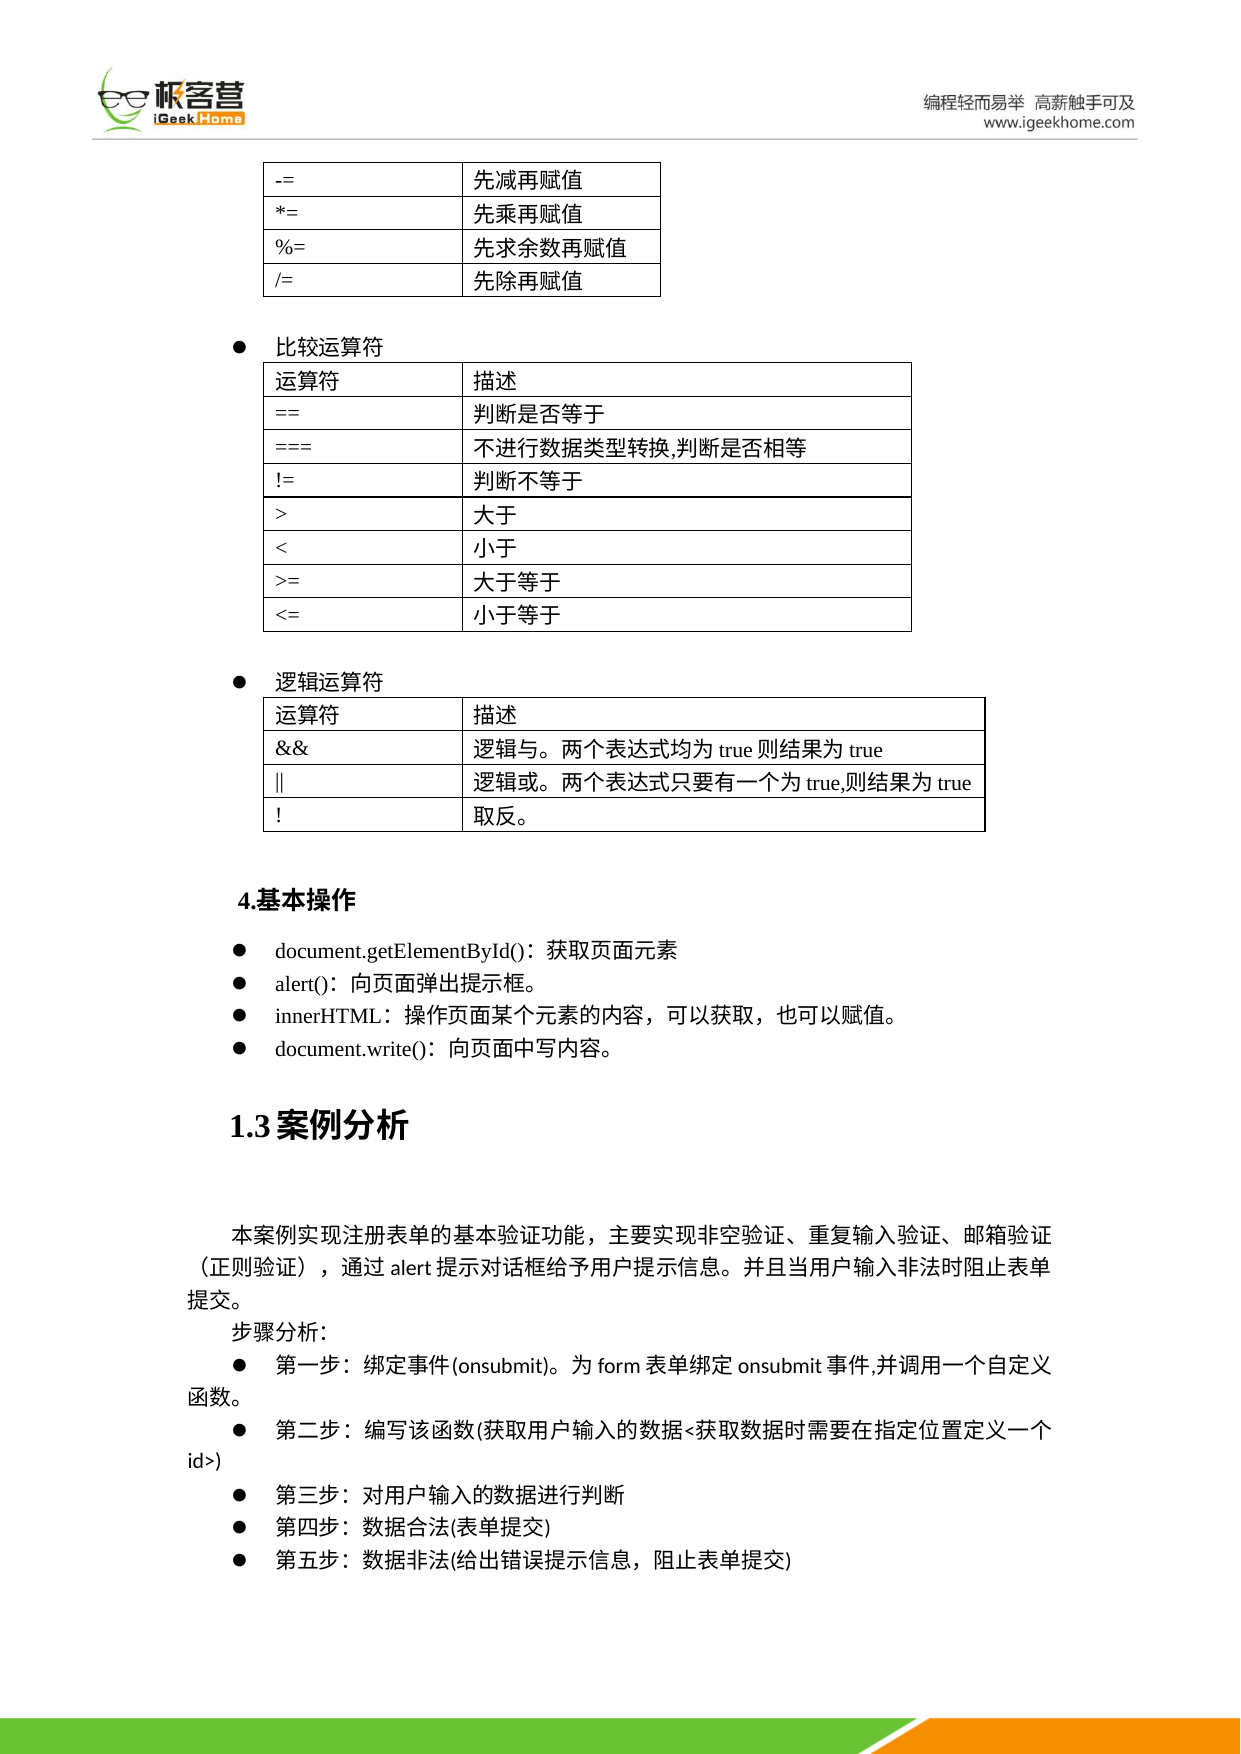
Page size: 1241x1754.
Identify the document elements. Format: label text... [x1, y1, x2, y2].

table_cell 大于等于 [463, 565, 911, 597]
list 第一步：绑定事件(onsubmit)。为form表单绑定onsubmit事件,并调用一个自定义函数。 [187, 1347, 1053, 1412]
table_cell ! [264, 798, 462, 831]
table_cell 不进行数据类型转换,判断是否相等 [463, 430, 911, 463]
table_cell || [264, 765, 462, 797]
table_cell && [264, 731, 462, 764]
table_header 运算符 [264, 363, 462, 396]
list innerHTML：操作页面某个元素的内容，可以获取，也可以赋值。 [231, 998, 1053, 1031]
table_cell 先减再赋值 [463, 163, 660, 196]
table_cell 先求余数再赋值 [463, 230, 660, 263]
table_cell > [264, 498, 462, 530]
list 比较运算符 [231, 330, 1053, 362]
text 步骤分析： [187, 1315, 1053, 1347]
table_cell 先乘再赋值 [463, 197, 660, 229]
table_cell <= [264, 598, 462, 631]
picture [0, 1663, 1241, 1754]
list document.write()：向页面中写内容。 [231, 1031, 1053, 1063]
list 4.基本操作 [187, 881, 1053, 917]
table_cell 判断不等于 [463, 464, 911, 496]
table_header 运算符 [264, 698, 462, 730]
list document.getElementById()：获取页面元素 [231, 933, 1053, 966]
list 第五步：数据非法(给出错误提示信息，阻止表单提交) [187, 1542, 1053, 1575]
table_cell /= [264, 264, 462, 296]
table_cell 小于 [463, 531, 911, 563]
list 第四步：数据合法(表单提交) [187, 1510, 1053, 1542]
text 本案例实现注册表单的基本验证功能，主要实现非空验证、重复输入验证、邮箱验证（正则验证），通过alert提示对话框给予用户提示信息。并且当用户输入非法时阻止表单提交。 [187, 1217, 1053, 1315]
list alert()：向页面弹出提示框。 [231, 966, 1053, 998]
table_cell 先除再赋值 [463, 264, 660, 296]
table_cell *= [264, 197, 462, 229]
table_cell -= [264, 163, 462, 196]
table_header 描述 [463, 698, 984, 730]
list 第二步：编写该函数(获取用户输入的数据<获取数据时需要在指定位置定义一个 id>) [187, 1412, 1053, 1477]
table_cell 取反。 [463, 798, 984, 831]
list 第三步：对用户输入的数据进行判断 [187, 1477, 1053, 1510]
table_cell 大于 [463, 498, 911, 530]
subtitle 案例分析 [229, 1090, 1053, 1155]
table_cell 逻辑或。两个表达式只要有一个为true,则结果为true [463, 765, 984, 797]
table_cell === [264, 430, 462, 463]
table_cell != [264, 464, 462, 496]
table_cell < [264, 531, 462, 563]
table_cell >= [264, 565, 462, 597]
picture [0, 0, 1241, 147]
table_cell 逻辑与。两个表达式均为true则结果为true [463, 731, 984, 764]
table_cell 判断是否等于 [463, 397, 911, 429]
table_cell 小于等于 [463, 598, 911, 631]
table_cell == [264, 397, 462, 429]
list 逻辑运算符 [231, 664, 1053, 697]
table_header 描述 [463, 363, 911, 396]
table_cell %= [264, 230, 462, 263]
